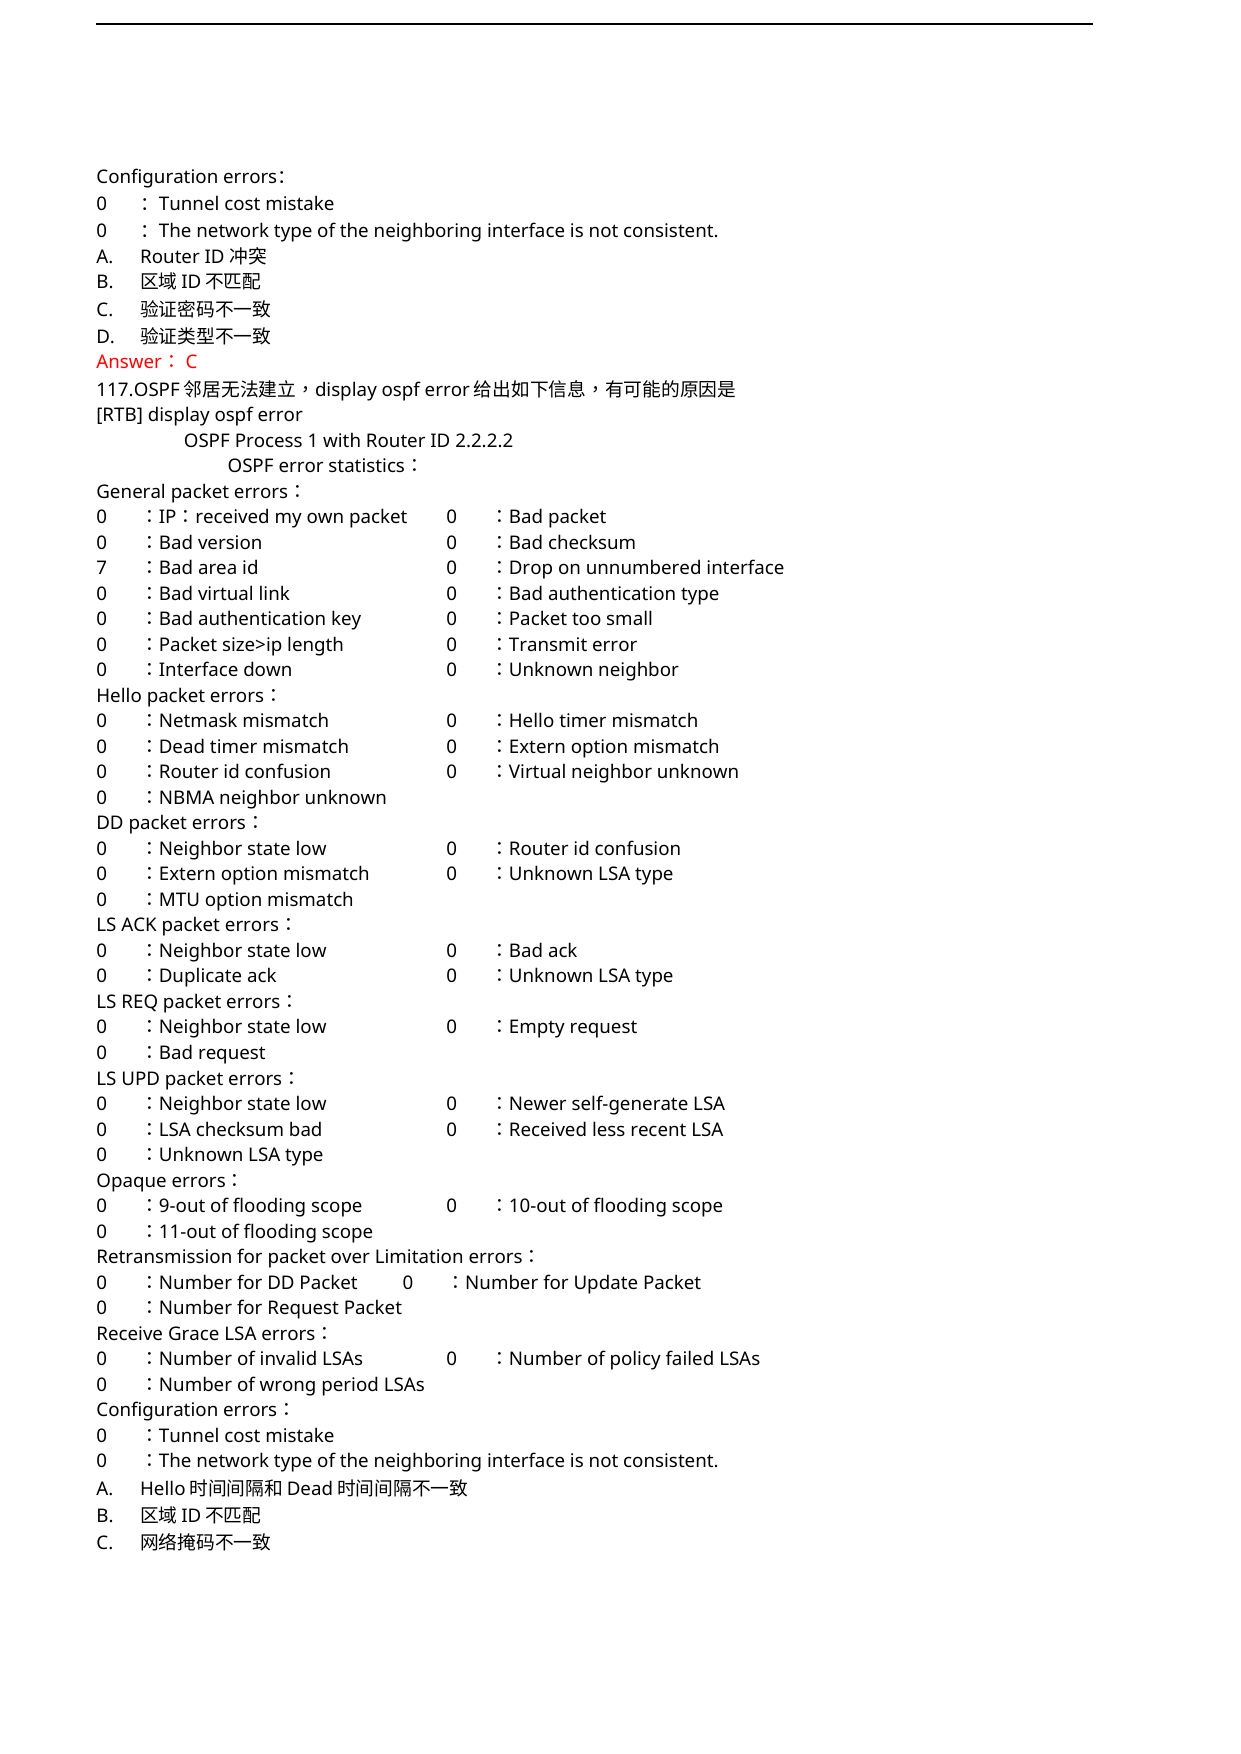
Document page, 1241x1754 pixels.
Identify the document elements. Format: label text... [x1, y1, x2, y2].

text DD packet errors： [96, 810, 1093, 835]
text OSPF error statistics： [184, 452, 1093, 478]
text Configuration errors： [96, 162, 1093, 189]
text 0 ：Dead timer mismatch 0 ：Extern option mismatch [96, 733, 1093, 759]
text 0 ：Tunnel cost mistake [96, 1422, 1093, 1448]
text LS UPD packet errors： [96, 1065, 1093, 1090]
text Hello packet errors： [96, 682, 1093, 708]
text 0 ：Duplicate ack 0 ：Unknown LSA type [96, 963, 1093, 988]
text LS REQ packet errors： [96, 988, 1093, 1014]
text 0 ：IP：received my own packet 0 ：Bad packet [96, 503, 1093, 529]
text 0 ：Number of invalid LSAs 0 ：Number of policy failed LSAs [96, 1346, 1093, 1371]
text Answer： C [96, 349, 1093, 374]
text 0 ：The network type of the neighboring interface is not consistent. [96, 216, 1093, 243]
list Hello时间间隔和Dead时间间隔不一致 [96, 1473, 1093, 1500]
text 0 ：Router id confusion 0 ：Virtual neighbor unknown [96, 759, 1093, 784]
text 7 ：Bad area id 0 ：Drop on unnumbered interface [96, 554, 1093, 580]
text 0 ：Bad authentication key 0 ：Packet too small [96, 606, 1093, 631]
list 区域ID不匹配 [96, 1500, 1093, 1528]
text 0 ：Number for DD Packet 0 ：Number for Update Packet [96, 1269, 1093, 1294]
text 0 ：Neighbor state low 0 ：Bad ack [96, 937, 1093, 963]
text Configuration errors： [96, 1397, 1093, 1422]
list 验证密码不一致 [96, 294, 1093, 321]
text 0 ：Unknown LSA type [96, 1141, 1093, 1167]
list 验证类型不一致 [96, 321, 1093, 349]
text 0 ：Neighbor state low 0 ：Empty request [96, 1014, 1093, 1039]
text Opaque errors： [96, 1167, 1093, 1192]
text 0 ：Neighbor state low 0 ：Newer self-generate LSA [96, 1090, 1093, 1116]
text 0 ：Number of wrong period LSAs [96, 1371, 1093, 1397]
text 0 ：Bad request [96, 1039, 1093, 1065]
text 0 ：NBMA neighbor unknown [96, 784, 1093, 810]
text 0 ：Packet size>ip length 0 ：Transmit error [96, 631, 1093, 657]
text 0 ：9-out of flooding scope 0 ：10-out of flooding scope [96, 1192, 1093, 1218]
list 网络掩码不一致 [96, 1528, 1093, 1555]
text 0 ：Neighbor state low 0 ：Router id confusion [96, 835, 1093, 861]
text 0 ：Number for Request Packet [96, 1294, 1093, 1320]
text OSPF Process 1 with Router ID 2.2.2.2 [140, 427, 1093, 452]
text 0 ：Bad version 0 ：Bad checksum [96, 529, 1093, 554]
text 0 ：Netmask mismatch 0 ：Hello timer mismatch [96, 708, 1093, 733]
list OSPF邻居无法建立，display ospf error给出如下信息，有可能的原因是 [96, 374, 1093, 401]
text LS ACK packet errors： [96, 912, 1093, 937]
text 0 ：The network type of the neighboring interface is not consistent. [96, 1448, 1093, 1473]
text 0 ：Tunnel cost mistake [96, 189, 1093, 216]
text 0 ：MTU option mismatch [96, 886, 1093, 912]
text 0 ：11-out of flooding scope [96, 1218, 1093, 1243]
list Router ID 冲突 [96, 243, 1093, 269]
text [RTB] display ospf error [96, 401, 1093, 427]
text General packet errors： [96, 478, 1093, 503]
text 0 ：LSA checksum bad 0 ：Received less recent LSA [96, 1116, 1093, 1141]
text 0 ：Bad virtual link 0 ：Bad authentication type [96, 580, 1093, 606]
text Receive Grace LSA errors： [96, 1320, 1093, 1346]
text Retransmission for packet over Limitation errors： [96, 1243, 1093, 1269]
list 区域ID不匹配 [96, 269, 1093, 294]
text 0 ：Extern option mismatch 0 ：Unknown LSA type [96, 861, 1093, 886]
text 0 ：Interface down 0 ：Unknown neighbor [96, 657, 1093, 682]
